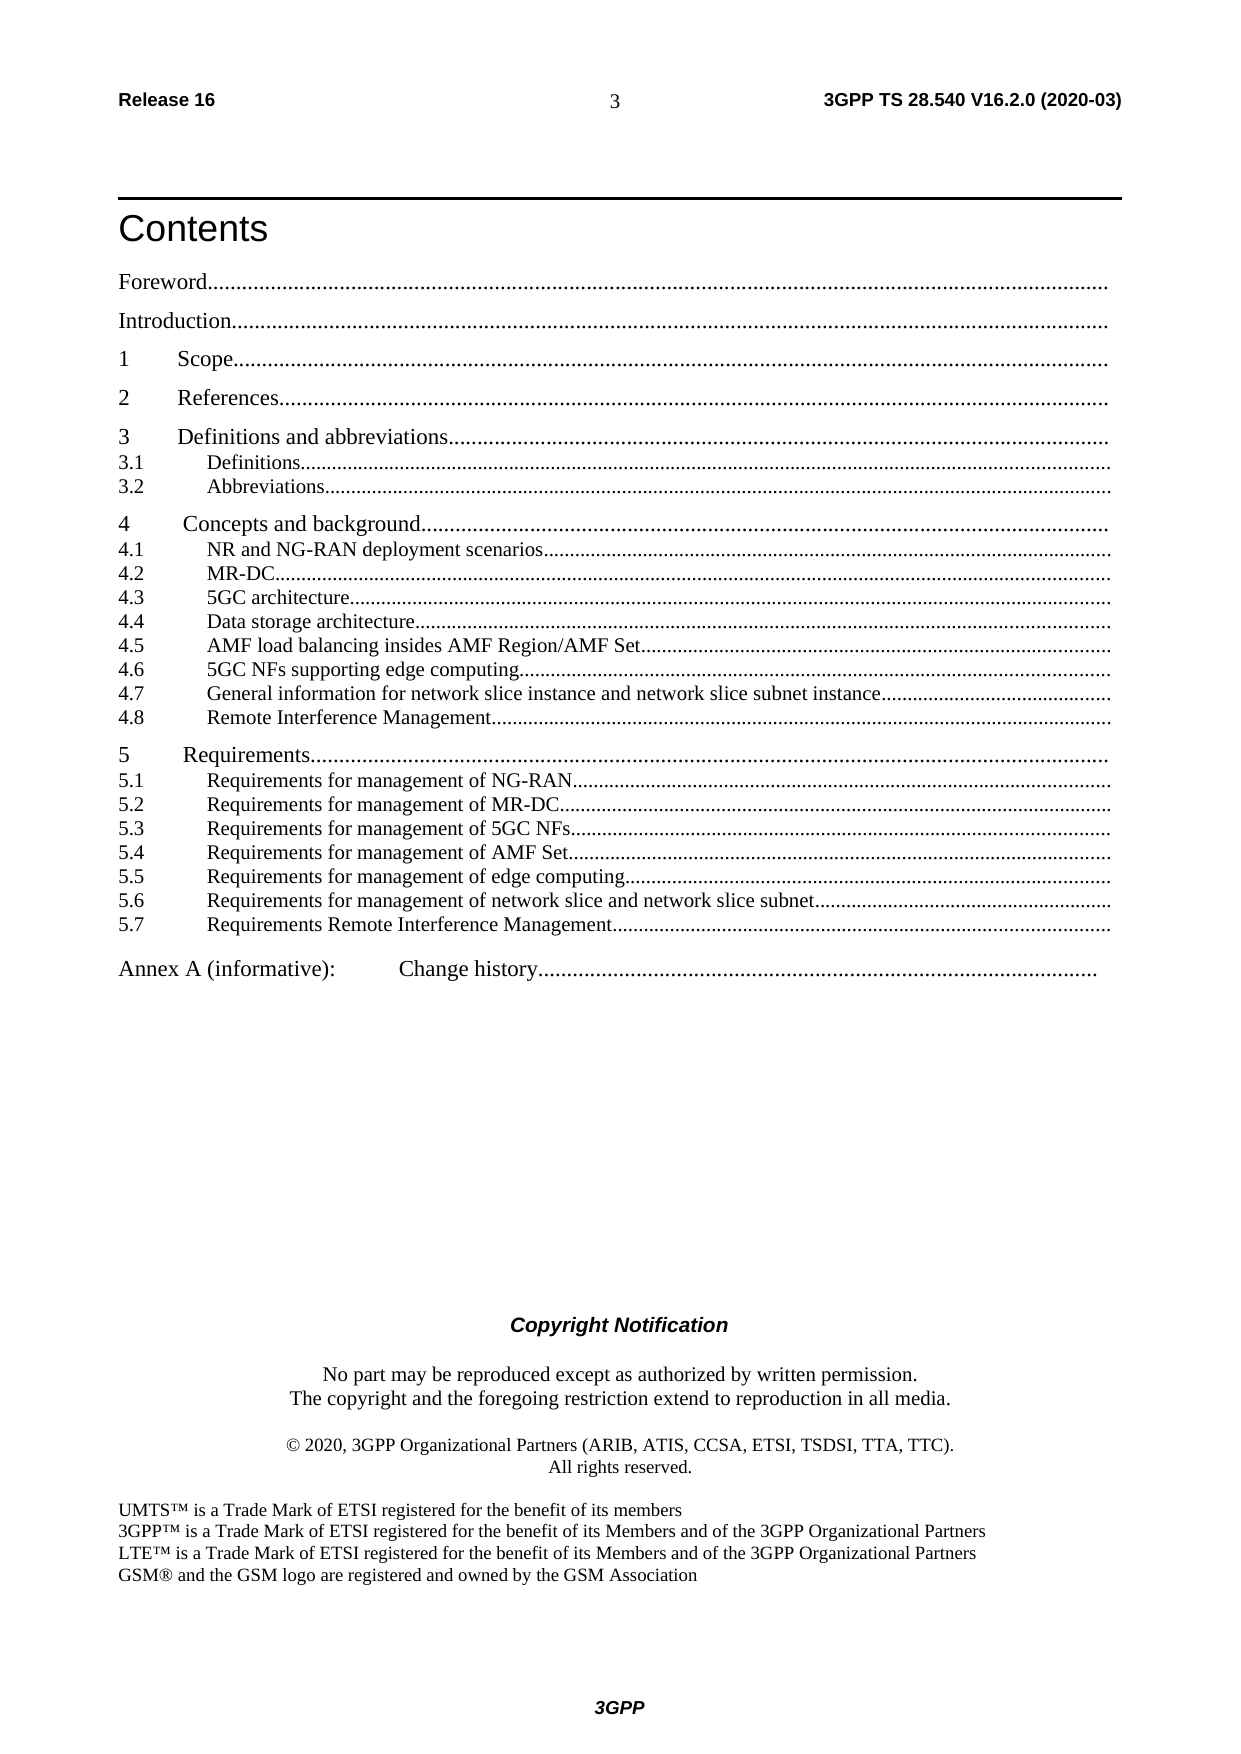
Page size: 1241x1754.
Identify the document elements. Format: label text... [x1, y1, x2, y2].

text Contents [118, 200, 1122, 249]
